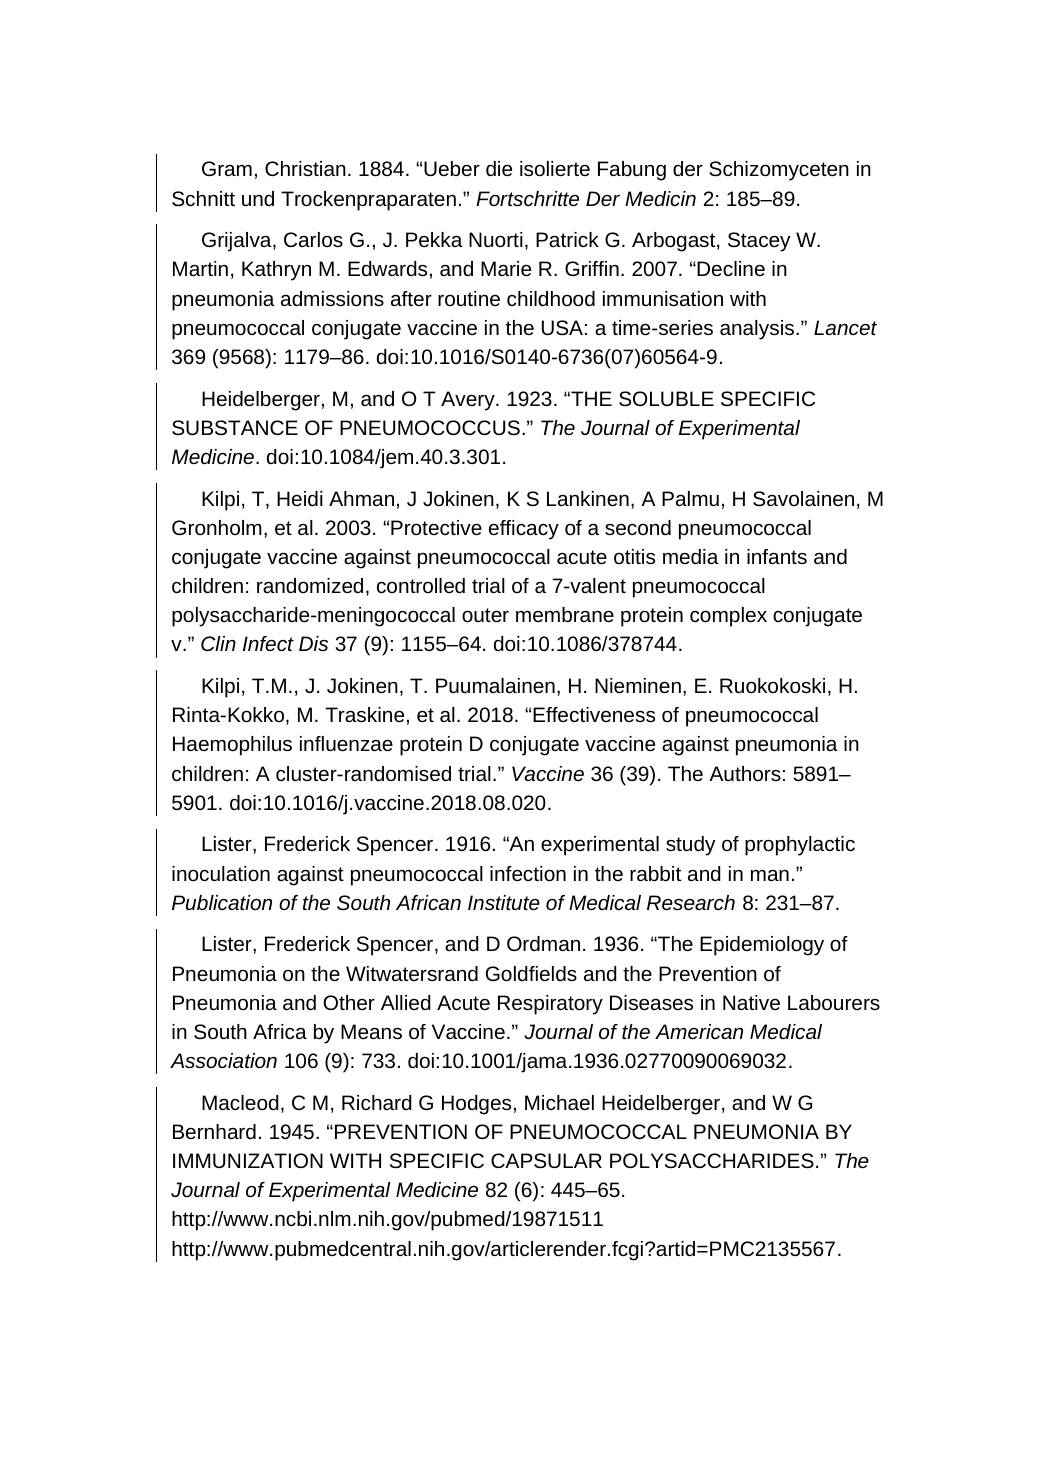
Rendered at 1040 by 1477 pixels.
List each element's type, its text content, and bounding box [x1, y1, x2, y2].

text Heidelberger, M, and O T Avery. 1923. “THE SOLUBLE SPECIFIC SUBSTANCE OF PNEUMOCOCCUS.” The Journal of Experimental Medicine. doi:10.1084/jem.40.3.301. [171, 383, 886, 470]
text Lister, Frederick Spencer, and D Ordman. 1936. “The Epidemiology of Pneumonia on the Witwatersrand Goldfields and the Prevention of Pneumonia and Other Allied Acute Respiratory Diseases in Native Labourers in South Africa by Means of Vaccine.” Journal of the American Medical Association 106 (9): 733. doi:10.1001/jama.1936.02770090069032. [171, 928, 886, 1074]
text Macleod, C M, Richard G Hodges, Michael Heidelberger, and W G Bernhard. 1945. “PREVENTION OF PNEUMOCOCCAL PNEUMONIA BY IMMUNIZATION WITH SPECIFIC CAPSULAR POLYSACCHARIDES.” The Journal of Experimental Medicine 82 (6): 445–65. http://www.ncbi.nlm.nih.gov/pubmed/19871511 http://www.pubmedcentral.nih.gov/articlerender.fcgi?artid=PMC2135567. [171, 1087, 886, 1262]
text Kilpi, T.M., J. Jokinen, T. Puumalainen, H. Nieminen, E. Ruokokoski, H. Rinta-Kokko, M. Traskine, et al. 2018. “Effectiveness of pneumococcal Haemophilus influenzae protein D conjugate vaccine against pneumonia in children: A cluster-randomised trial.” Vaccine 36 (39). The Authors: 5891–5901. doi:10.1016/j.vaccine.2018.08.020. [171, 670, 886, 816]
text Kilpi, T, Heidi Ahman, J Jokinen, K S Lankinen, A Palmu, H Savolainen, M Gronholm, et al. 2003. “Protective efficacy of a second pneumococcal conjugate vaccine against pneumococcal acute otitis media in infants and children: randomized, controlled trial of a 7-valent pneumococcal polysaccharide-meningococcal outer membrane protein complex conjugate v.” Clin Infect Dis 37 (9): 1155–64. doi:10.1086/378744. [171, 483, 886, 658]
text Gram, Christian. 1884. “Ueber die isolierte Fabung der Schizomyceten in Schnitt und Trockenpraparaten.” Fortschritte Der Medicin 2: 185–89. [171, 153, 886, 212]
text Lister, Frederick Spencer. 1916. “An experimental study of prophylactic inoculation against pneumococcal infection in the rabbit and in man.” Publication of the South African Institute of Medical Research 8: 231–87. [171, 828, 886, 916]
text Grijalva, Carlos G., J. Pekka Nuorti, Patrick G. Arbogast, Stacey W. Martin, Kathryn M. Edwards, and Marie R. Griffin. 2007. “Decline in pneumonia admissions after routine childhood immunisation with pneumococcal conjugate vaccine in the USA: a time-series analysis.” Lancet 369 (9568): 1179–86. doi:10.1016/S0140-6736(07)60564-9. [171, 224, 886, 370]
